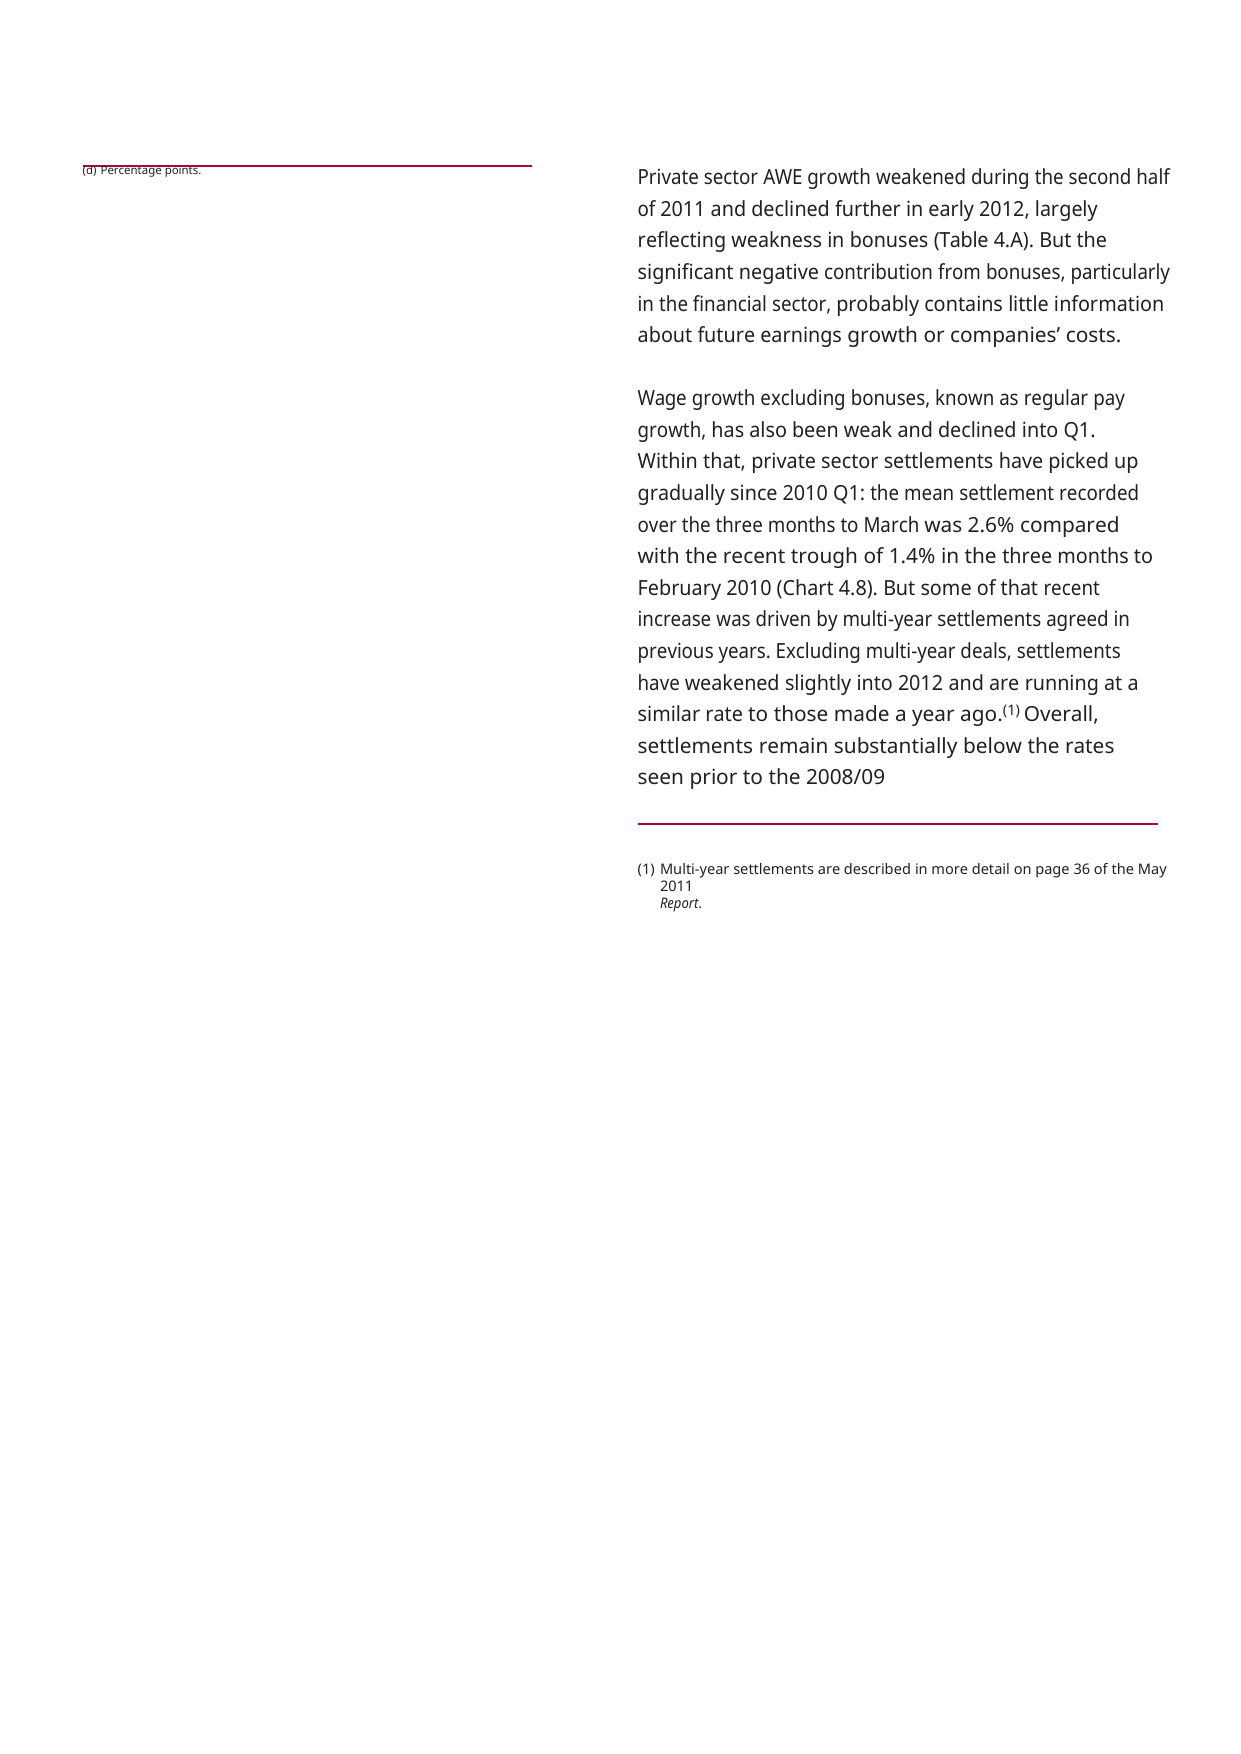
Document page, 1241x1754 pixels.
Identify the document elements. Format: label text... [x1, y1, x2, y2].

list Multi-year settlements are described in more detail on page 36 of the May 2011 [637, 861, 1180, 895]
text Report. [660, 895, 1180, 912]
text Wage growth excluding bonuses, known as regular pay growth, has also been weak and declined into Q1. Within that, private sector settlements have picked up gradually since 2010 Q1: the mean settlement recorded over the three months to March was 2.6% compared with the recent trough of 1.4% in the three months to February 2010 (Chart 4.8). But some of that recent increase was driven by multi-year settlements agreed in previous years. Excluding multi-year deals, settlements have weakened slightly into 2012 and are running at a similar rate to those made a year ago.(1) Overall, settlements remain substantially below the rates seen prior to the 2008/09 [637, 383, 1159, 791]
text Private sector AWE growth weakened during the second half of 2011 and declined further in early 2012, largely reflecting weakness in bonuses (Table 4.A). But the significant negative contribution from bonuses, particularly in the financial sector, probably contains little information about future earnings growth or companies’ costs. [637, 162, 1180, 349]
list Percentage points. [82, 162, 605, 178]
